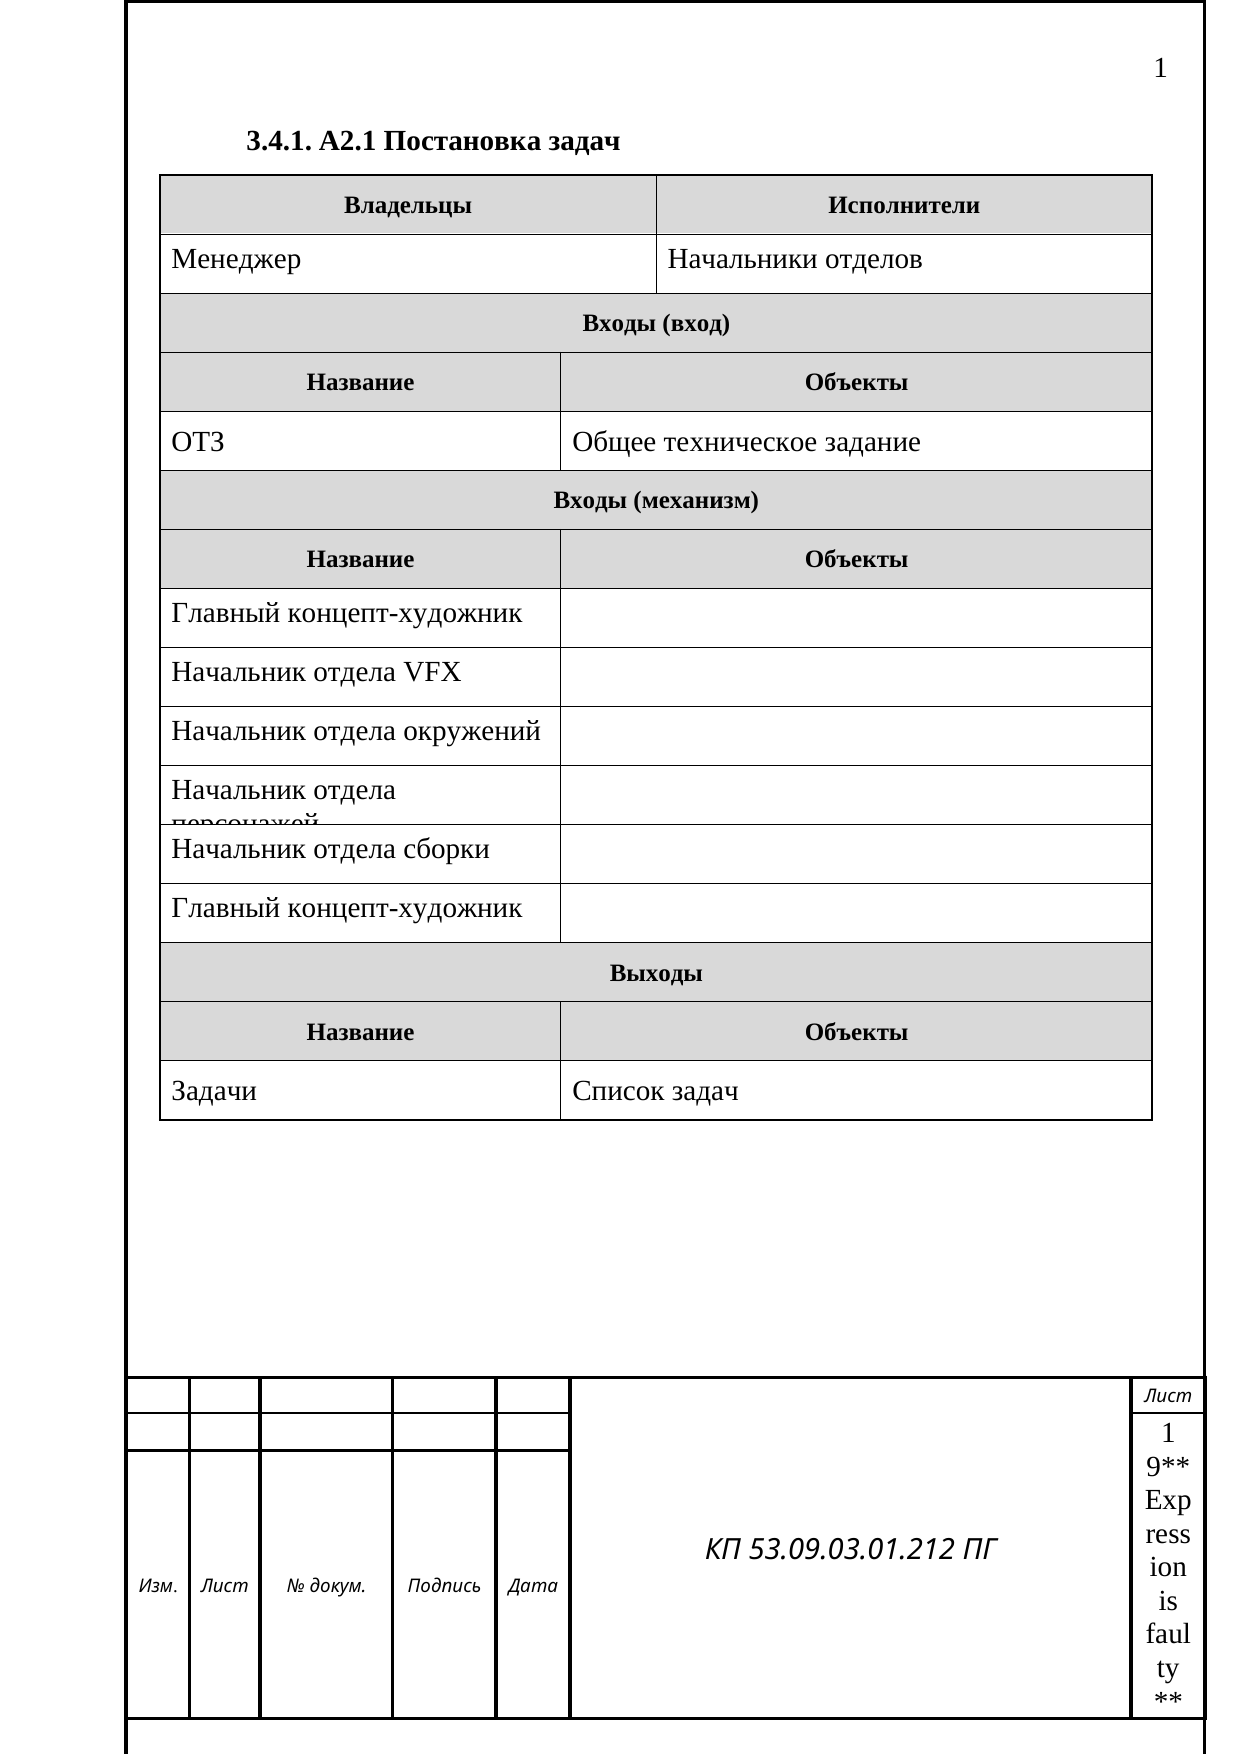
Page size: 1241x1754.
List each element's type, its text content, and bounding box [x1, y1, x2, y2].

table_cell Общее техническое задание [561, 412, 1151, 470]
table_cell [561, 884, 1151, 942]
table_cell [561, 707, 1151, 765]
table_cell Выходы [161, 943, 1151, 1001]
table_cell [561, 825, 1151, 883]
table_cell Входы (механизм) [161, 471, 1151, 529]
table_cell Название [161, 353, 560, 411]
table_cell Менеджер [161, 235, 656, 292]
table_cell Начальник отдела окружений [161, 707, 560, 765]
table_cell Название [161, 1002, 560, 1060]
table_cell Начальник отдела VFX [161, 648, 560, 706]
table_cell Начальник отдела сборки [161, 825, 560, 883]
subtitle А2.1 Постановка задач [246, 123, 1163, 157]
table_cell Объекты [561, 353, 1151, 411]
table_cell Начальник отдела персонажей [161, 766, 560, 824]
table_cell Начальники отделов [657, 235, 1151, 292]
table_cell ОТЗ [161, 412, 560, 470]
table_header Исполнители [657, 176, 1151, 233]
table_cell Задачи [161, 1061, 560, 1119]
table_cell Входы (вход) [161, 294, 1151, 352]
table_header Владельцы [161, 176, 656, 233]
table_cell [561, 589, 1151, 647]
table_cell Объекты [561, 530, 1151, 588]
table_cell Название [161, 530, 560, 588]
table_cell Главный концепт-художник [161, 884, 560, 942]
table_cell Объекты [561, 1002, 1151, 1060]
table_cell Главный концепт-художник [161, 589, 560, 647]
table_cell [561, 648, 1151, 706]
table_cell [561, 766, 1151, 824]
table_cell Список задач [561, 1061, 1151, 1119]
